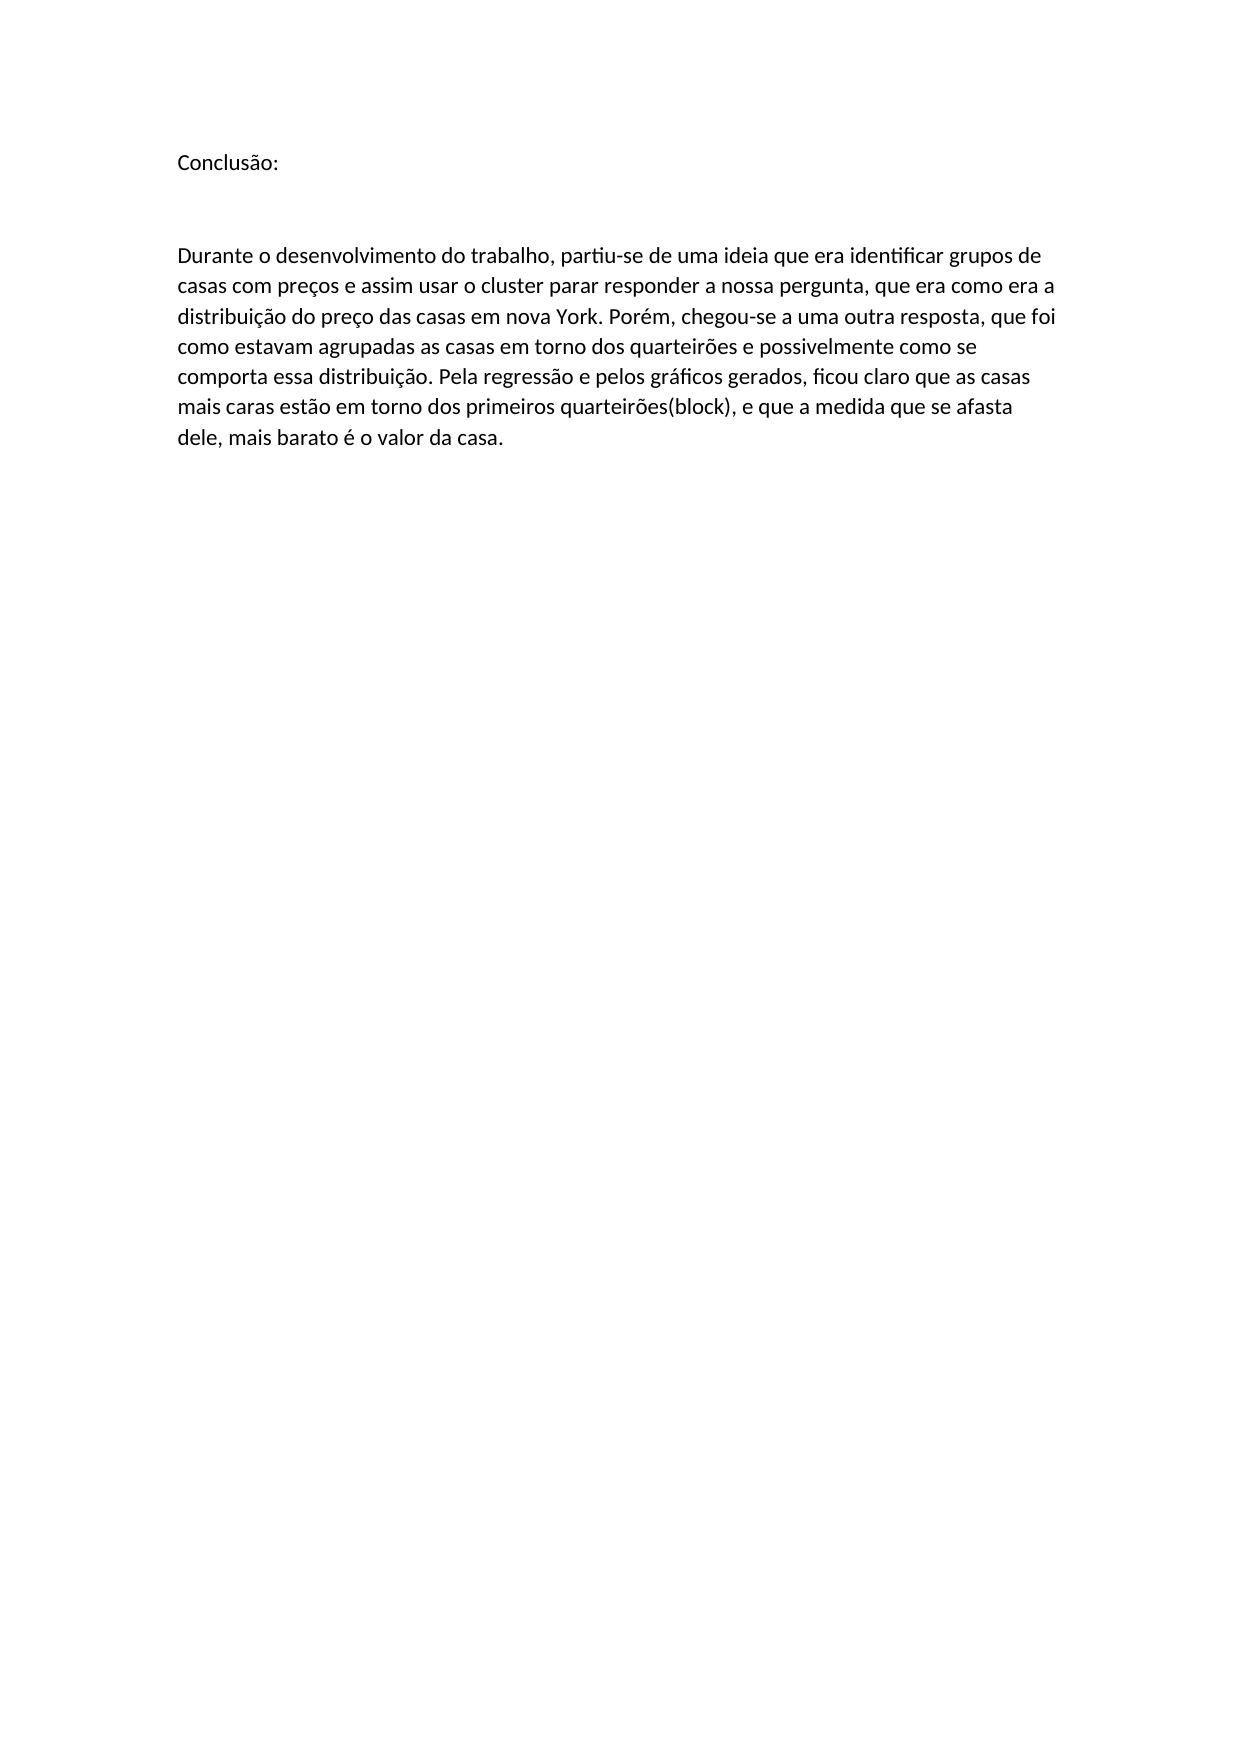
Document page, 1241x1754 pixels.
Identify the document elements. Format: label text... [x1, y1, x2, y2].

text Conclusão: [177, 148, 1063, 176]
text Durante o desenvolvimento do trabalho, partiu-se de uma ideia que era identificar grupos de casas com preços e assim usar o cluster parar responder a nossa pergunta, que era como era a distribuição do preço das casas em nova York. Porém, chegou-se a uma outra resposta, que foi como estavam agrupadas as casas em torno dos quarteirões e possivelmente como se comporta essa distribuição. Pela regressão e pelos gráficos gerados, ficou claro que as casas mais caras estão em torno dos primeiros quarteirões(block), e que a medida que se afasta dele, mais barato é o valor da casa. [177, 241, 1063, 451]
